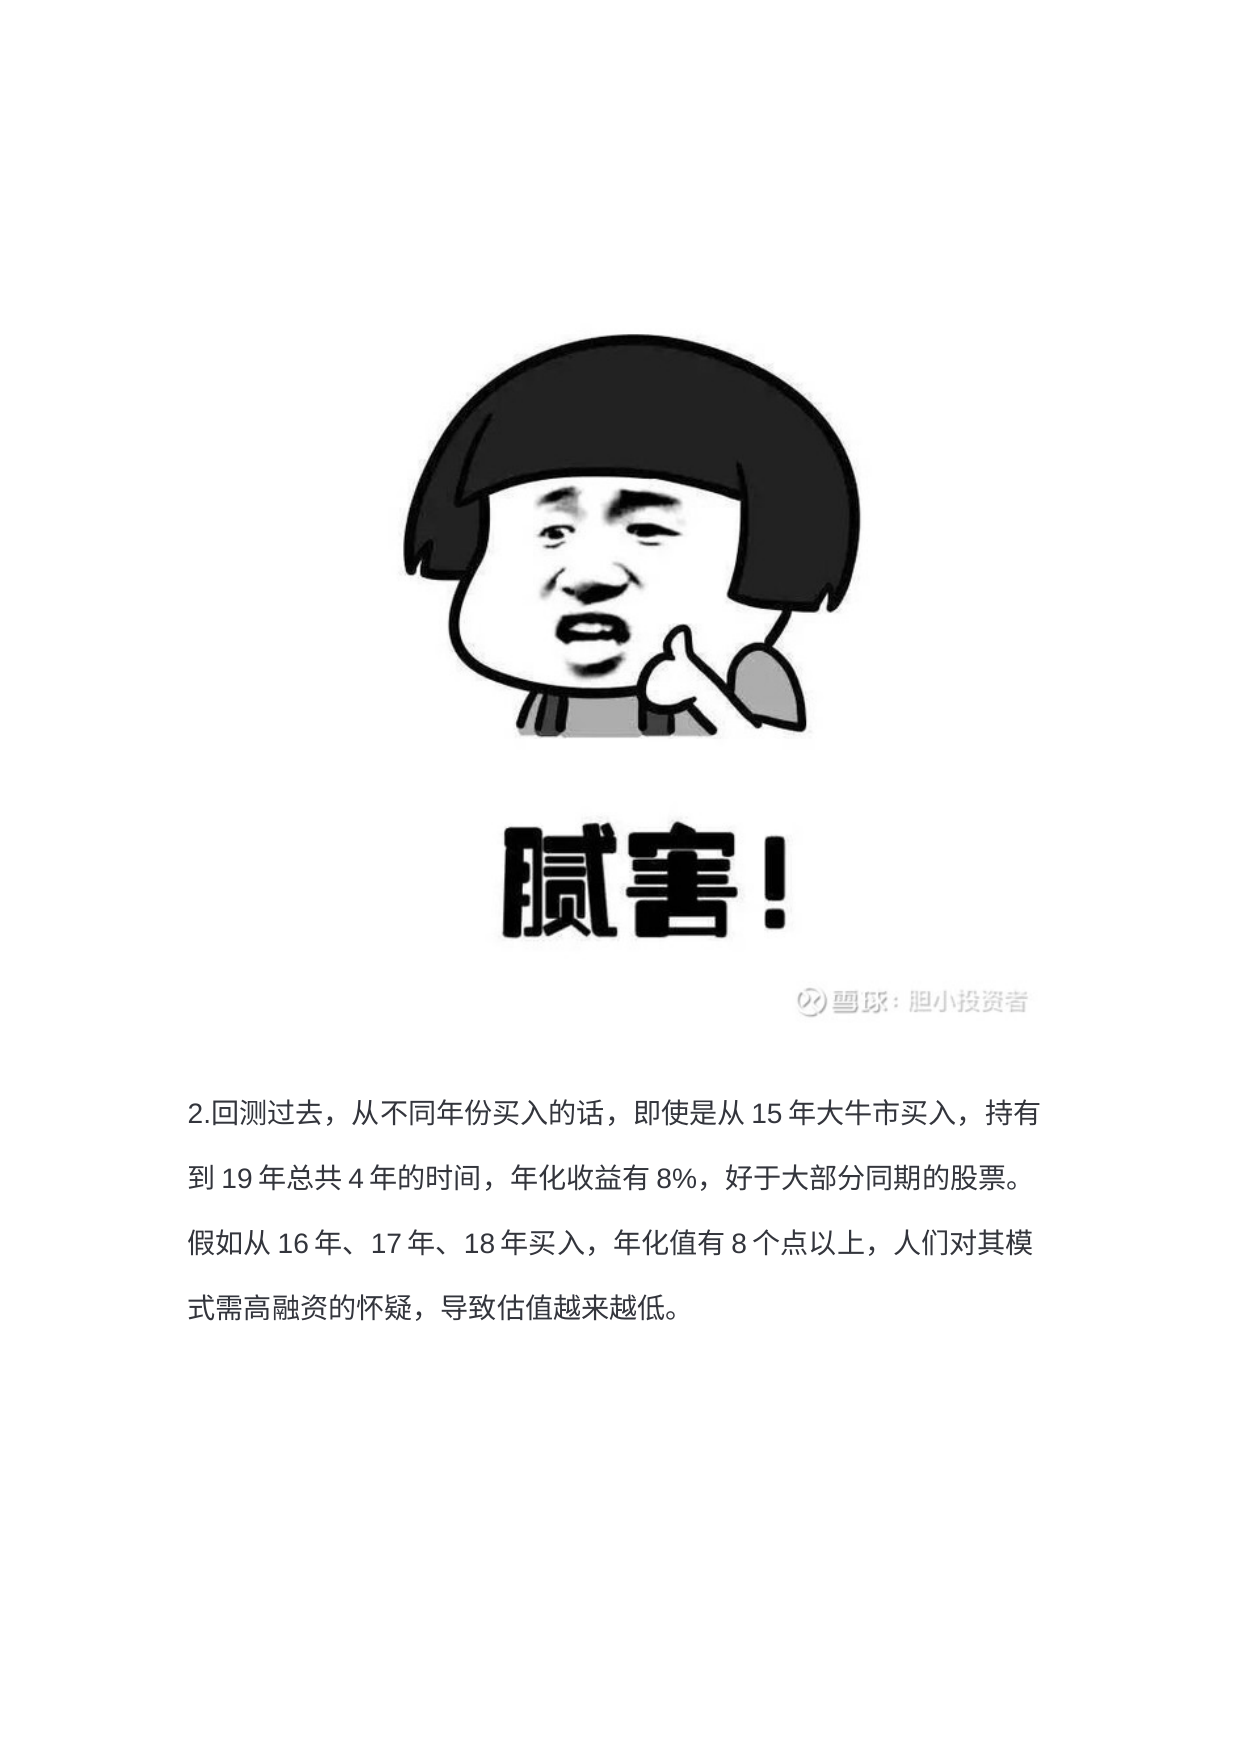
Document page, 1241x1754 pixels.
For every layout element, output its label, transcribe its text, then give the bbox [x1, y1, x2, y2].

picture [187, 162, 1053, 1028]
text 2.回测过去，从不同年份买入的话，即使是从15年大牛市买入，持有到19年总共4年的时间，年化收益有8%，好于大部分同期的股票。假如从16年、17年、18年买入，年化值有8个点以上，人们对其模式需高融资的怀疑，导致估值越来越低。 [187, 1078, 1053, 1338]
